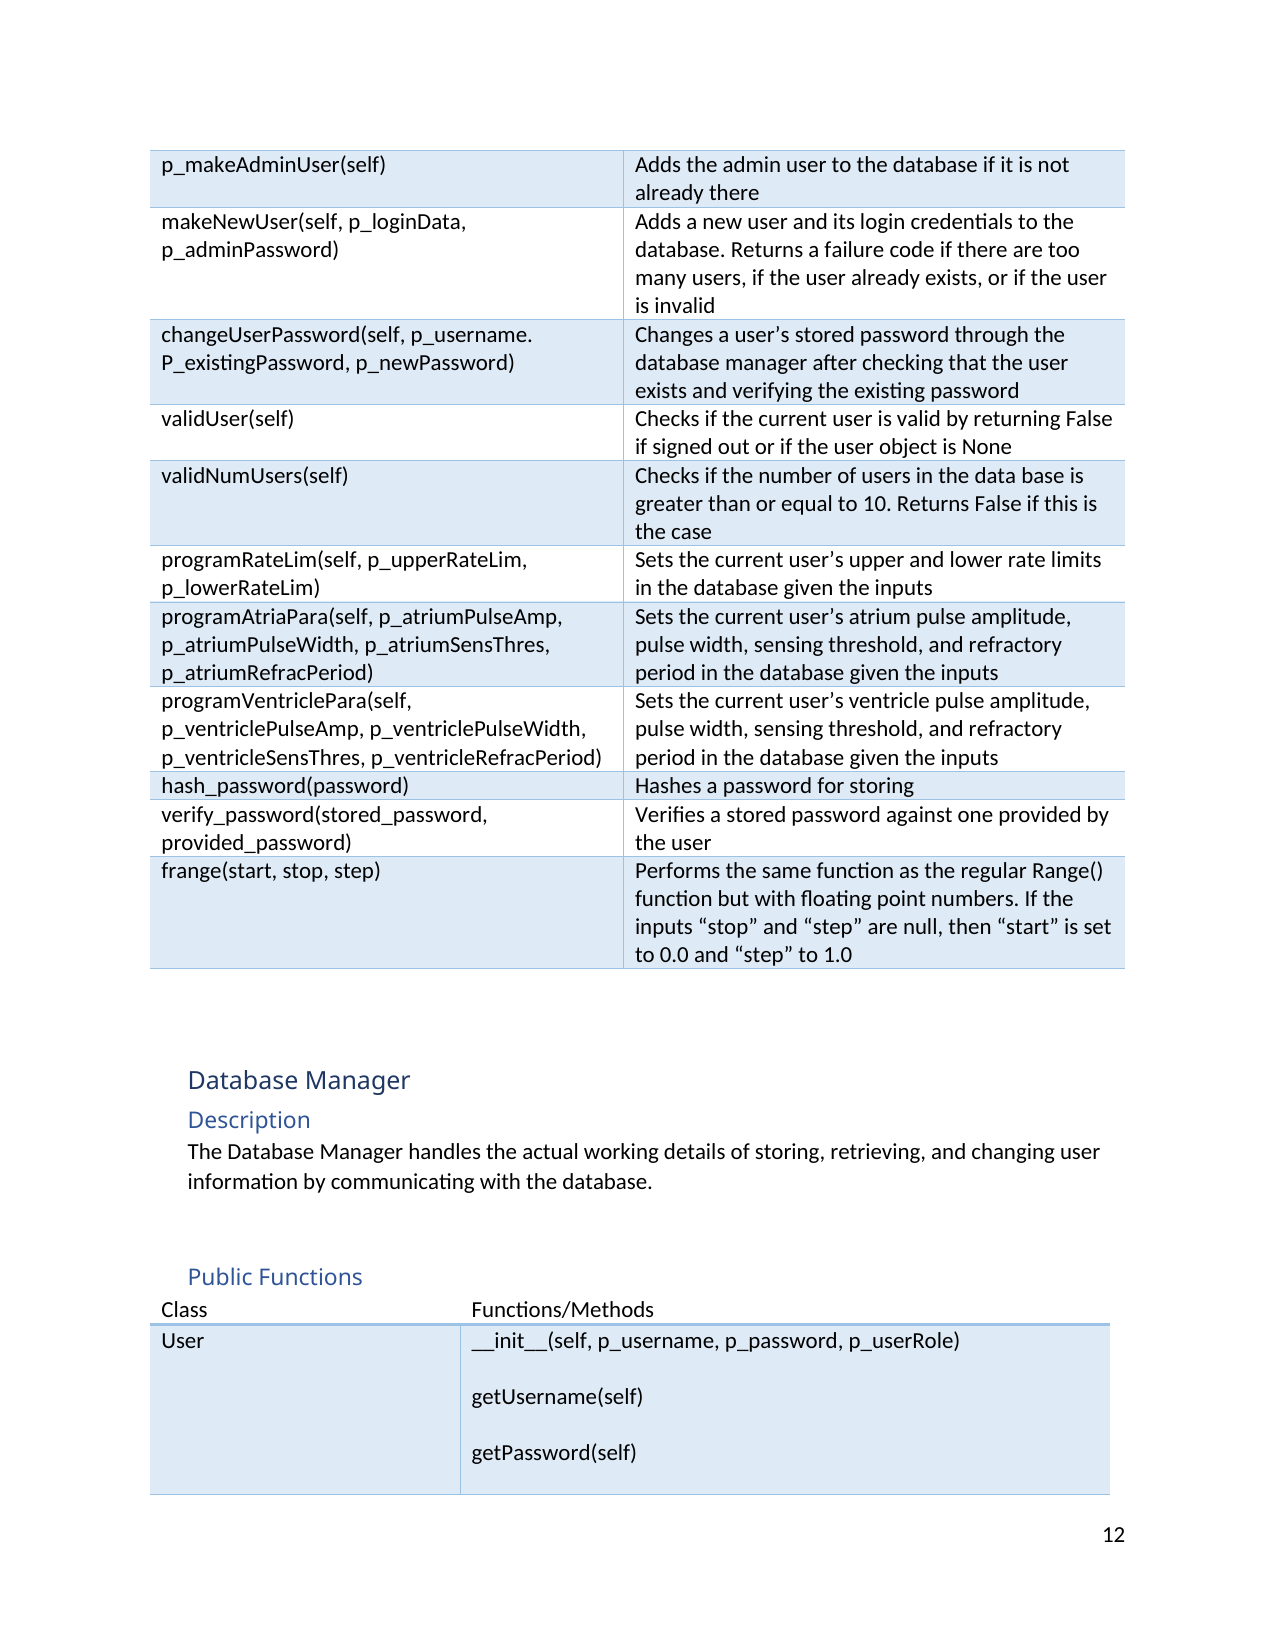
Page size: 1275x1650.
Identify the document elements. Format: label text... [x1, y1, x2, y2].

table_cell validNumUsers(self) [150, 461, 623, 545]
table_cell programAtriaPara(self, p_atriumPulseAmp, p_atriumPulseWidth, p_atriumSensThres, p_atriumRefracPeriod) [150, 603, 623, 686]
table_cell Verifies a stored password against one provided by the user [624, 800, 1125, 856]
table_cell Adds the admin user to the database if it is not already there [624, 151, 1125, 207]
table_cell Sets the current user’s atrium pulse amplitude, pulse width, sensing threshold, and refractory period in the database given the inputs [624, 603, 1125, 686]
table_cell __init__(self, p_username, p_password, p_userRole) getUsername(self) getPassword(self) getRole(self) [461, 1326, 1110, 1494]
table_cell p_makeAdminUser(self) [150, 151, 623, 207]
table_cell frange(start, stop, step) [150, 857, 623, 968]
table_cell User [150, 1326, 460, 1494]
table_cell Hashes a password for storing [624, 772, 1125, 799]
table_cell Checks if the current user is valid by returning False if signed out or if the user object is None [624, 405, 1125, 460]
subtitle Database Manager [150, 1063, 1125, 1097]
table_cell changeUserPassword(self, p_username. P_existingPassword, p_newPassword) [150, 320, 623, 404]
table_cell programRateLim(self, p_upperRateLim, p_lowerRateLim) [150, 546, 623, 601]
table_cell Performs the same function as the regular Range() function but with floating point numbers. If the inputs “stop” and “step” are null, then “start” is set to 0.0 and “step” to 1.0 [624, 857, 1125, 968]
subtitle Public Functions [150, 1261, 1125, 1292]
table_cell verify_password(stored_password, provided_password) [150, 800, 623, 856]
text The Database Manager handles the actual working details of storing, retrieving, and changing user information by communicating with the database. [187, 1137, 1125, 1196]
table_cell Changes a user’s stored password through the database manager after checking that the user exists and verifying the existing password [624, 320, 1125, 404]
table_header Functions/Methods [460, 1295, 1110, 1323]
table_cell hash_password(password) [150, 772, 623, 799]
table_cell validUser(self) [150, 405, 623, 460]
subtitle Description [150, 1103, 1125, 1135]
table_cell Checks if the number of users in the data base is greater than or equal to 10. Returns False if this is the case [624, 461, 1125, 545]
table_cell programVentriclePara(self, p_ventriclePulseAmp, p_ventriclePulseWidth, p_ventricleSensThres, p_ventricleRefracPeriod) [150, 687, 623, 771]
table_cell Sets the current user’s ventricle pulse amplitude, pulse width, sensing threshold, and refractory period in the database given the inputs [624, 687, 1125, 771]
table_cell makeNewUser(self, p_loginData, p_adminPassword) [150, 208, 623, 319]
table_cell Sets the current user’s upper and lower rate limits in the database given the inputs [624, 546, 1125, 601]
table_header Class [150, 1295, 460, 1323]
